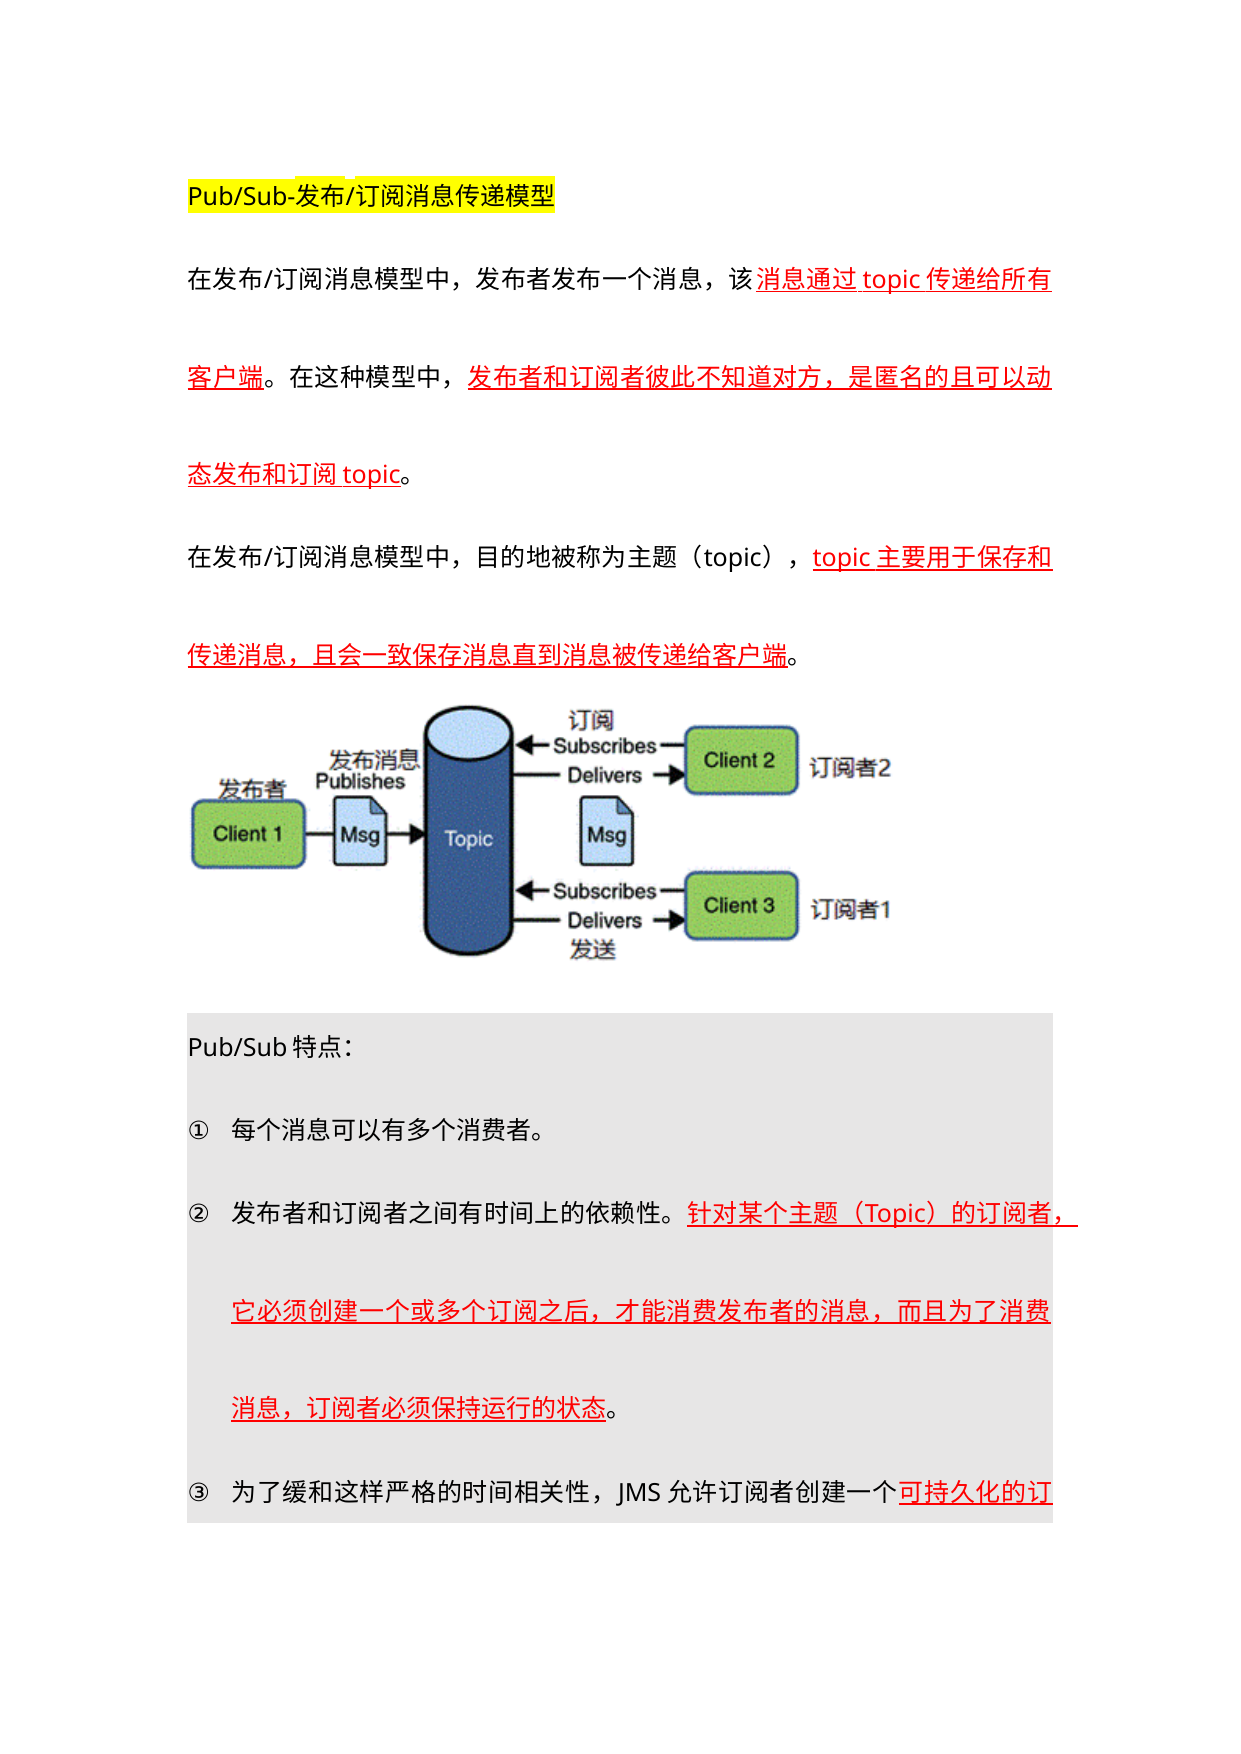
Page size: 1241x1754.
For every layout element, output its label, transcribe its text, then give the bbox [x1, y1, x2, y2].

list 每个消息可以有多个消费者。 [187, 1096, 1053, 1161]
picture [187, 703, 919, 970]
list 发布者和订阅者之间有时间上的依赖性。针对某个主题（Topic）的订阅者，它必须创建一个或多个订阅之后，才能消费发布者的消息，而且为了消费消息，订阅者必须保持运行的状态。 [187, 1179, 1053, 1439]
text Pub/Sub-发布/订阅消息传递模型 [187, 162, 1053, 227]
text 在发布/订阅消息模型中，发布者发布一个消息，该消息通过topic传递给所有客户端。在这种模型中，发布者和订阅者彼此不知道对方，是匿名的且可以动态发布和订阅topic。 [187, 245, 1053, 505]
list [187, 1458, 1053, 1523]
text Pub/Sub特点： [187, 1013, 1053, 1078]
text 在发布/订阅消息模型中，目的地被称为主题（topic），topic主要用于保存和传递消息，且会一致保存消息直到消息被传递给客户端。 [187, 523, 1053, 686]
